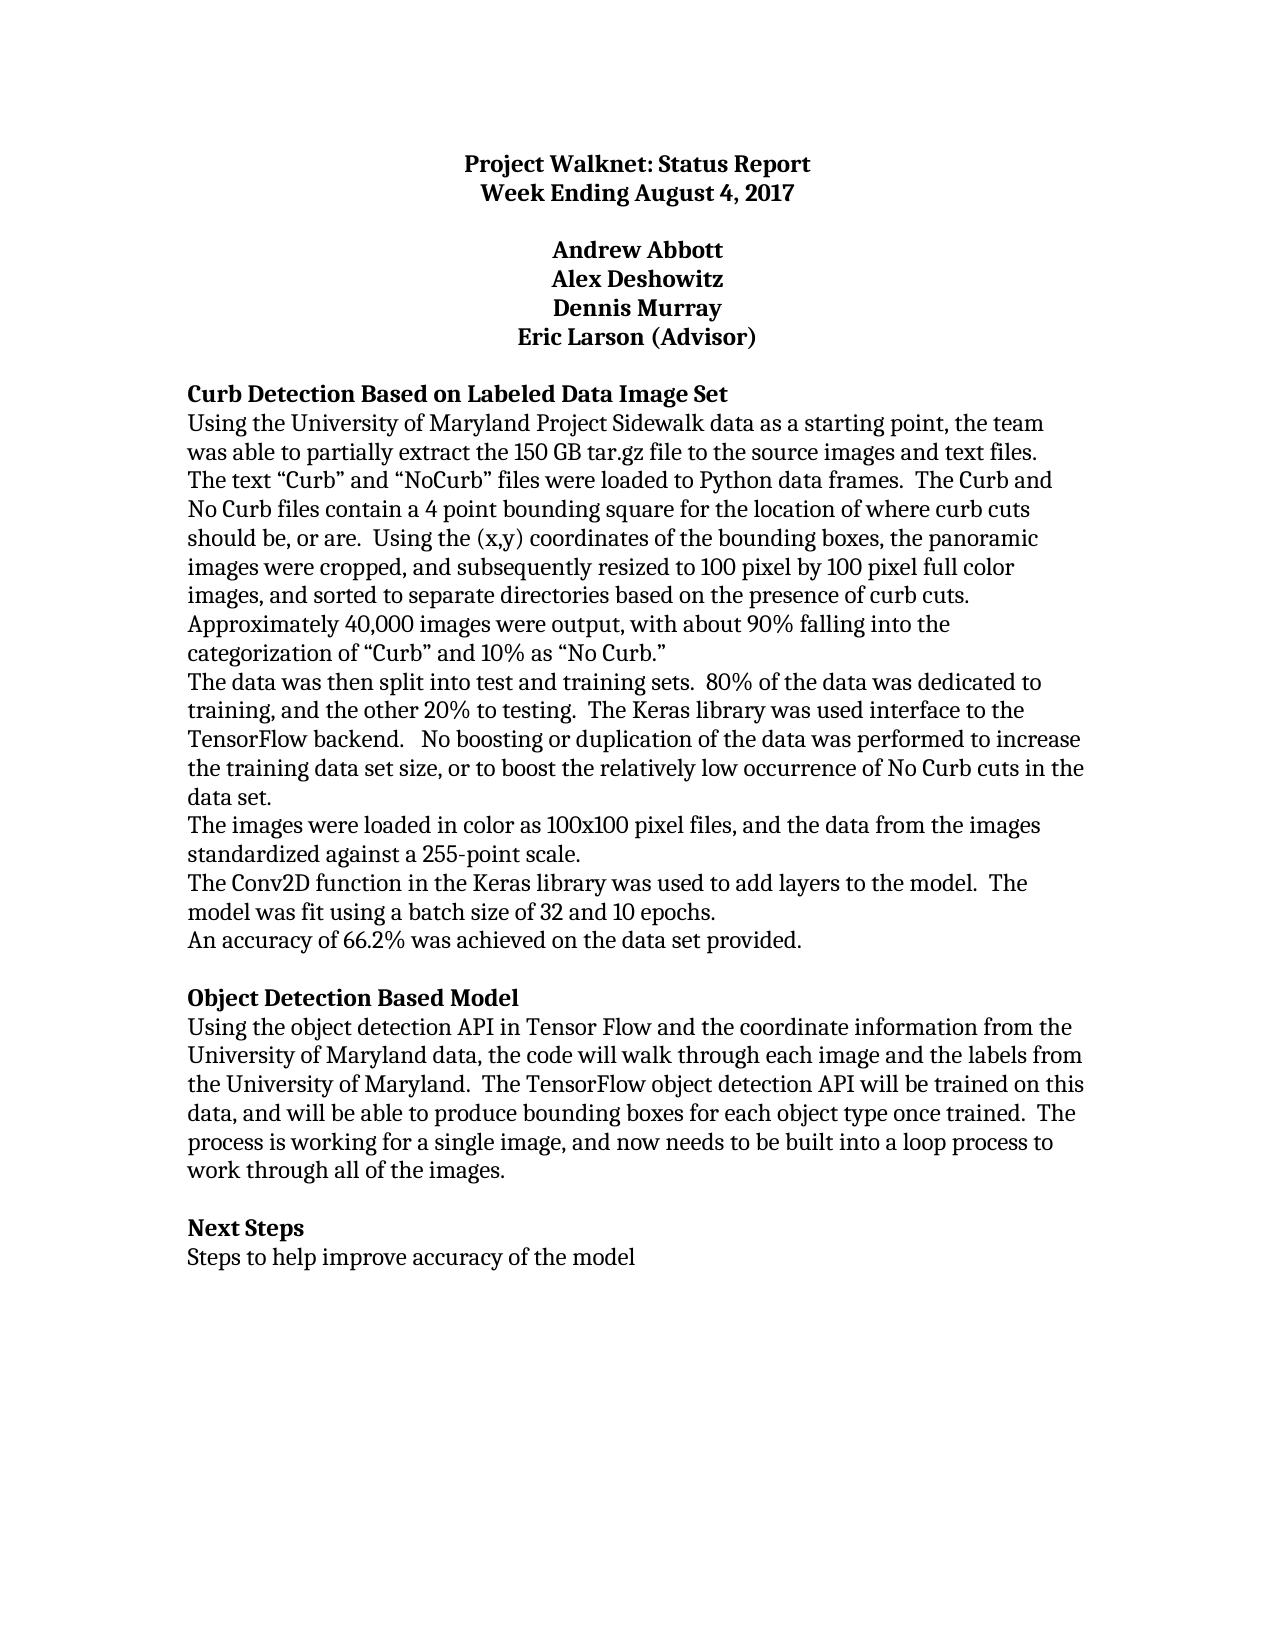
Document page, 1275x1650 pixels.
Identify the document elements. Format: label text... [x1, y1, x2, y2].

text Using the object detection API in Tensor Flow and the coordinate information from the University of Maryland data, the code will walk through each image and the labels from the University of Maryland. The TensorFlow object detection API will be trained on this data, and will be able to produce bounding boxes for each object type once trained. The process is working for a single image, and now needs to be built into a loop process to work through all of the images. [187, 1012, 1087, 1185]
text Steps to help improve accuracy of the model [187, 1242, 1087, 1271]
text The Conv2D function in the Keras library was used to add layers to the model. The model was fit using a batch size of 32 and 10 epochs. [187, 869, 1087, 926]
text Next Steps [187, 1214, 1087, 1242]
text Dennis Murray [187, 294, 1087, 322]
text The images were loaded in color as 100x100 pixel files, and the data from the images standardized against a 255-point scale. [187, 811, 1087, 869]
text Using the University of Maryland Project Sidewalk data as a starting point, the team was able to partially extract the 150 GB tar.gz file to the source images and text files. [187, 409, 1087, 466]
text An accuracy of 66.2% was achieved on the data set provided. [187, 926, 1087, 955]
text Eric Larson (Advisor) [187, 322, 1087, 351]
text The text “Curb” and “NoCurb” files were loaded to Python data frames. The Curb and No Curb files contain a 4 point bounding square for the location of where curb cuts should be, or are. Using the (x,y) coordinates of the bounding boxes, the panoramic images were cropped, and subsequently resized to 100 pixel by 100 pixel full color images, and sorted to separate directories based on the presence of curb cuts. Approximately 40,000 images were output, with about 90% falling into the categorization of “Curb” and 10% as “No Curb.” [187, 466, 1087, 667]
text Curb Detection Based on Labeled Data Image Set [187, 380, 1087, 409]
text Object Detection Based Model [187, 984, 1087, 1012]
text Alex Deshowitz [187, 265, 1087, 294]
text Andrew Abbott [187, 236, 1087, 265]
text Project Walknet: Status Report [187, 150, 1087, 179]
text The data was then split into test and training sets. 80% of the data was dedicated to training, and the other 20% to testing. The Keras library was used interface to the TensorFlow backend. No boosting or duplication of the data was performed to increase the training data set size, or to boost the relatively low occurrence of No Curb cuts in the data set. [187, 667, 1087, 811]
text Week Ending August 4, 2017 [187, 179, 1087, 207]
